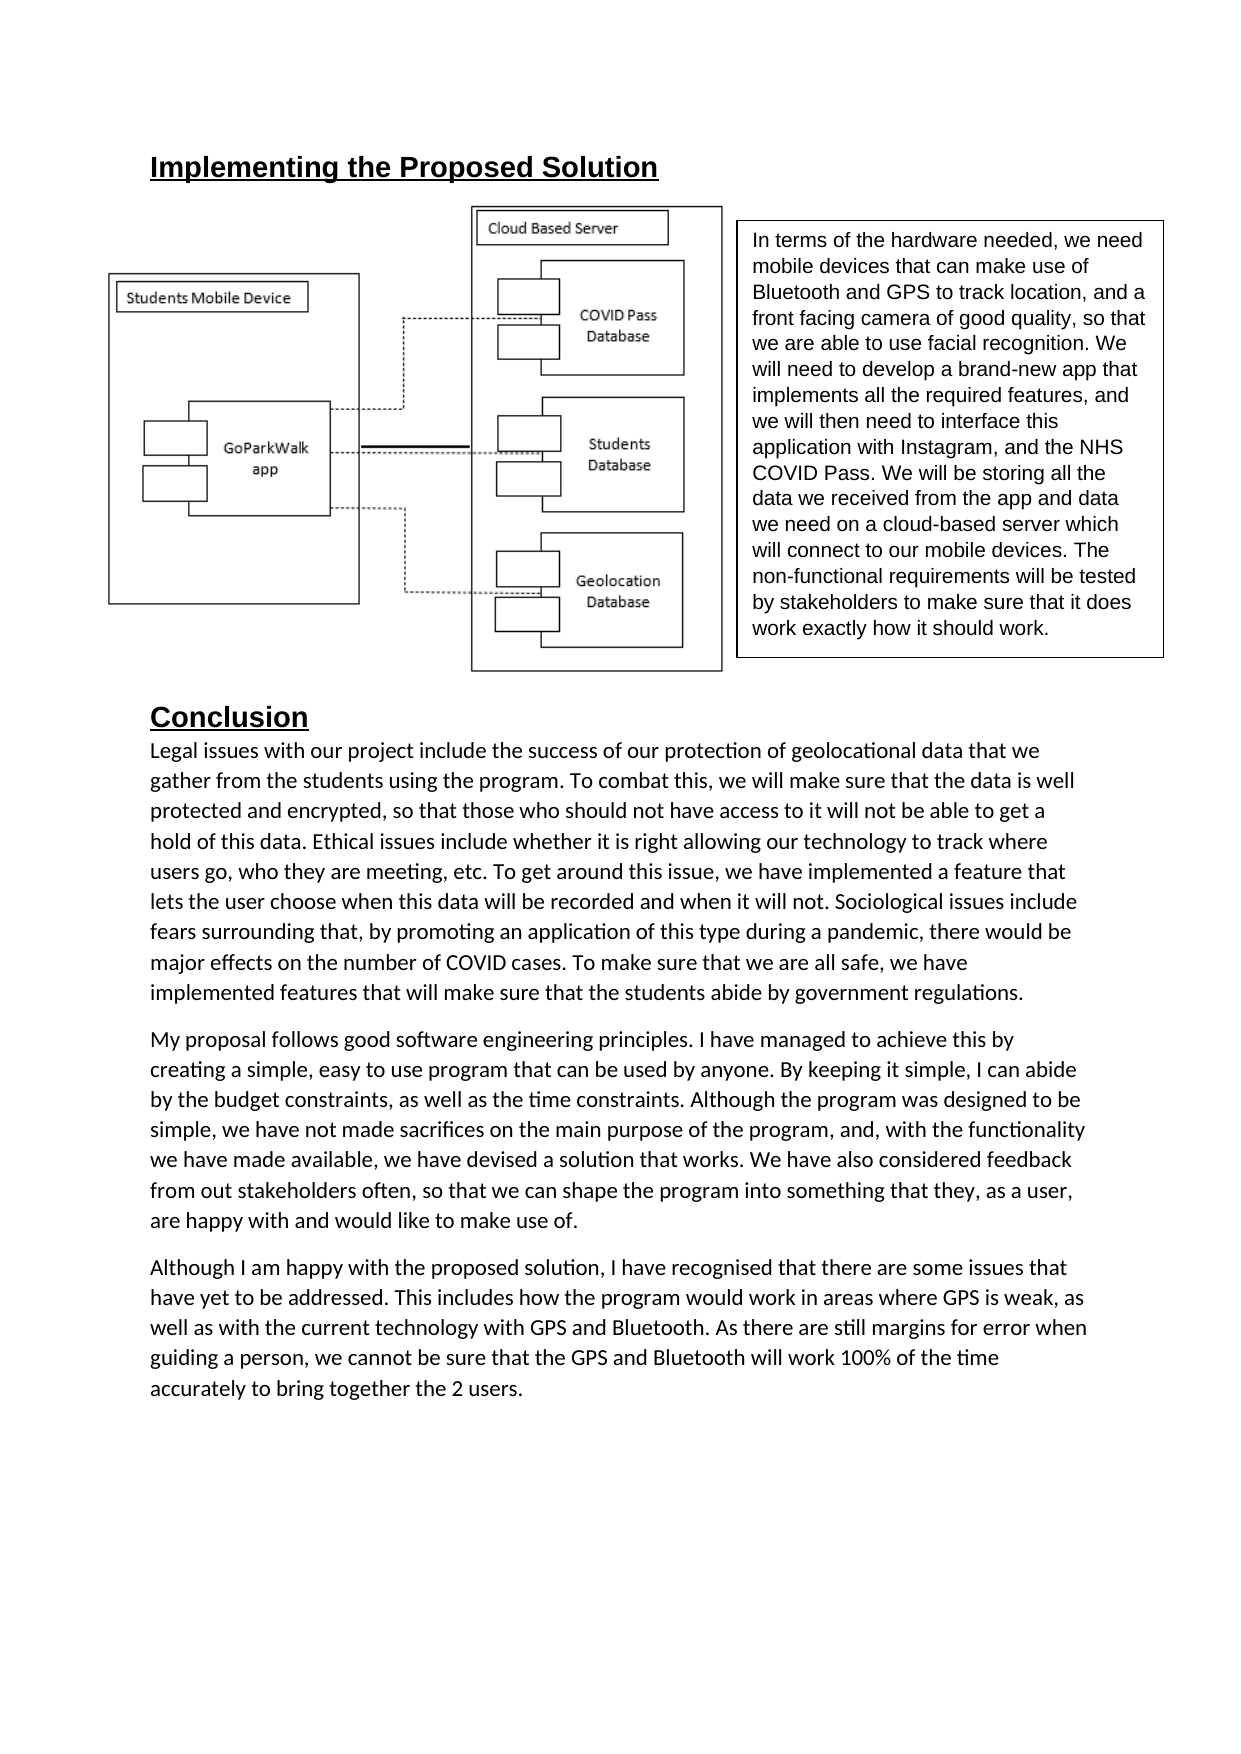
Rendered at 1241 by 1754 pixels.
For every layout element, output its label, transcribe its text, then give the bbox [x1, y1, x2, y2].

text My proposal follows good software engineering principles. I have managed to achieve this by creating a simple, easy to use program that can be used by anyone. By keeping it simple, I can abide by the budget constraints, as well as the time constraints. Although the program was designed to be simple, we have not made sacrifices on the main purpose of the program, and, with the functionality we have made available, we have devised a solution that works. We have also considered feedback from out stakeholders often, so that we can shape the program into something that they, as a user, are happy with and would like to make use of. [150, 1025, 1090, 1234]
text Although I am happy with the proposed solution, I have recognised that there are some issues that have yet to be addressed. This includes how the program would work in areas where GPS is weak, as well as with the current technology with GPS and Bluetooth. As there are still margins for error when guiding a person, we cannot be sure that the GPS and Bluetooth will work 100% of the time accurately to bring together the 2 users. [150, 1253, 1090, 1402]
picture [94, 189, 744, 681]
subtitle Conclusion [150, 700, 1090, 733]
text Legal issues with our project include the success of our protection of geolocational data that we gather from the students using the program. To combat this, we will make sure that the data is well protected and encrypted, so that those who should not have access to it will not be able to get a hold of this data. Ethical issues include whether it is right allowing our technology to track where users go, who they are meeting, etc. To get around this issue, we have implemented a feature that lets the user choose when this data will be recorded and when it will not. Sociological issues include fears surrounding that, by promoting an application of this type during a pandemic, there would be major effects on the number of COVID cases. To make sure that we are all safe, we have implemented features that will make sure that the students abide by government regulations. [150, 736, 1090, 1006]
subtitle Implementing the Proposed Solution [150, 150, 1090, 183]
